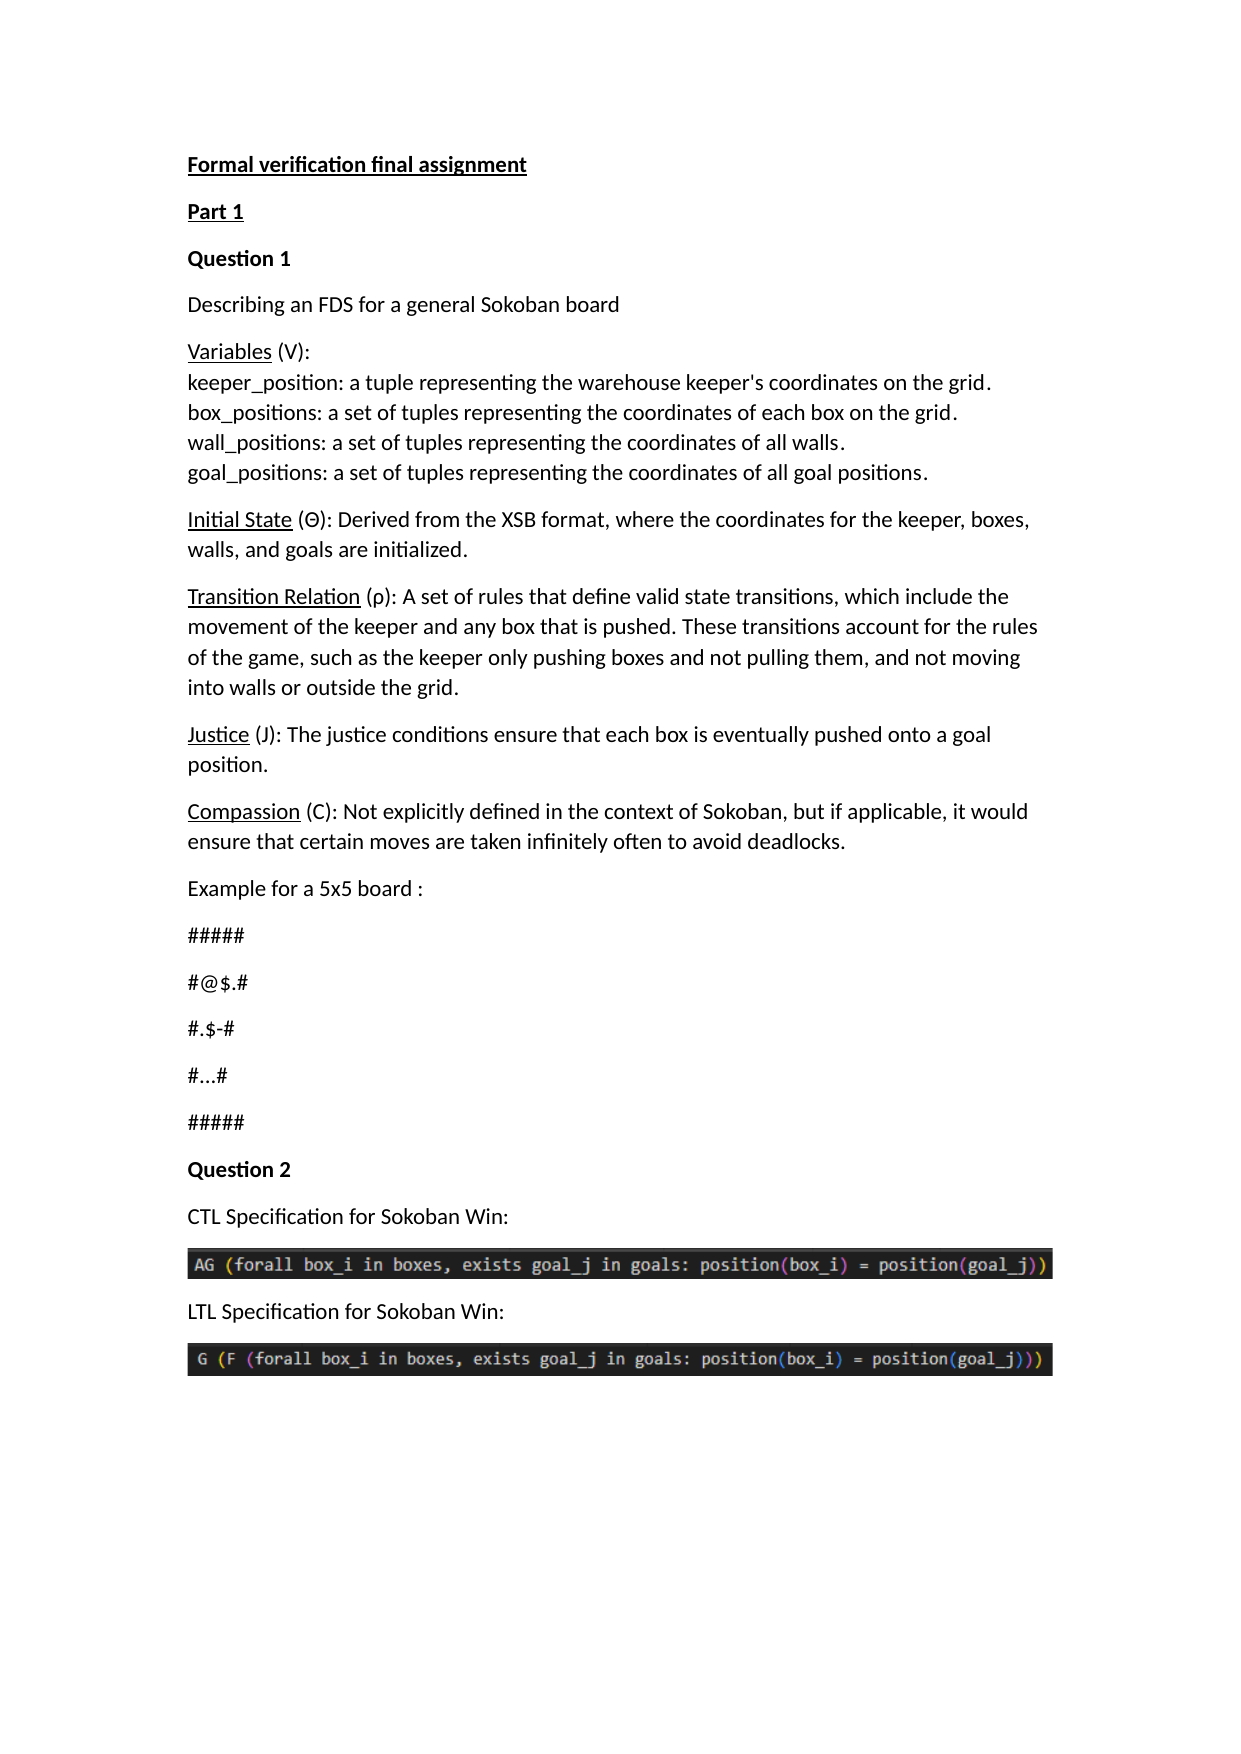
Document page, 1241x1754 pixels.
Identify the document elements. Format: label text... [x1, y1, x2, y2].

text Compassion (C): Not explicitly defined in the context of Sokoban, but if applicable, it would ensure that certain moves are taken infinitely often to avoid deadlocks. [187, 797, 1053, 855]
text Justice (J): The justice conditions ensure that each box is eventually pushed onto a goal position. [187, 720, 1053, 778]
text Question 1 [187, 244, 1053, 272]
text Formal verification final assignment [187, 150, 1053, 178]
text #...# [187, 1061, 1053, 1089]
picture [187, 1248, 1053, 1279]
text Initial State (Θ): Derived from the XSB format, where the coordinates for the keeper, boxes, walls, and goals are initialized. [187, 505, 1053, 563]
picture [187, 1343, 1053, 1376]
text Part 1 [187, 197, 1053, 225]
text LTL Specification for Sokoban Win: [187, 1297, 1053, 1325]
text CTL Specification for Sokoban Win: [187, 1202, 1053, 1230]
text ##### [187, 921, 1053, 949]
text Describing an FDS for a general Sokoban board [187, 291, 1053, 319]
text Example for a 5x5 board : [187, 874, 1053, 902]
text Transition Relation (ρ): A set of rules that define valid state transitions, which include the movement of the keeper and any box that is pushed. These transitions account for the rules of the game, such as the keeper only pushing boxes and not pulling them, and not moving into walls or outside the grid. [187, 582, 1053, 701]
text ##### [187, 1108, 1053, 1136]
text #.$-# [187, 1014, 1053, 1043]
text #@$.# [187, 968, 1053, 996]
text Variables (V): keeper_position: a tuple representing the warehouse keeper's coordinates on the grid. box_positions: a set of tuples representing the coordinates of each box on the grid. wall_positions: a set of tuples representing the coordinates of all walls. goal_positions: a set of tuples representing the coordinates of all goal positions. [187, 337, 1053, 486]
text Question 2 [187, 1155, 1053, 1183]
